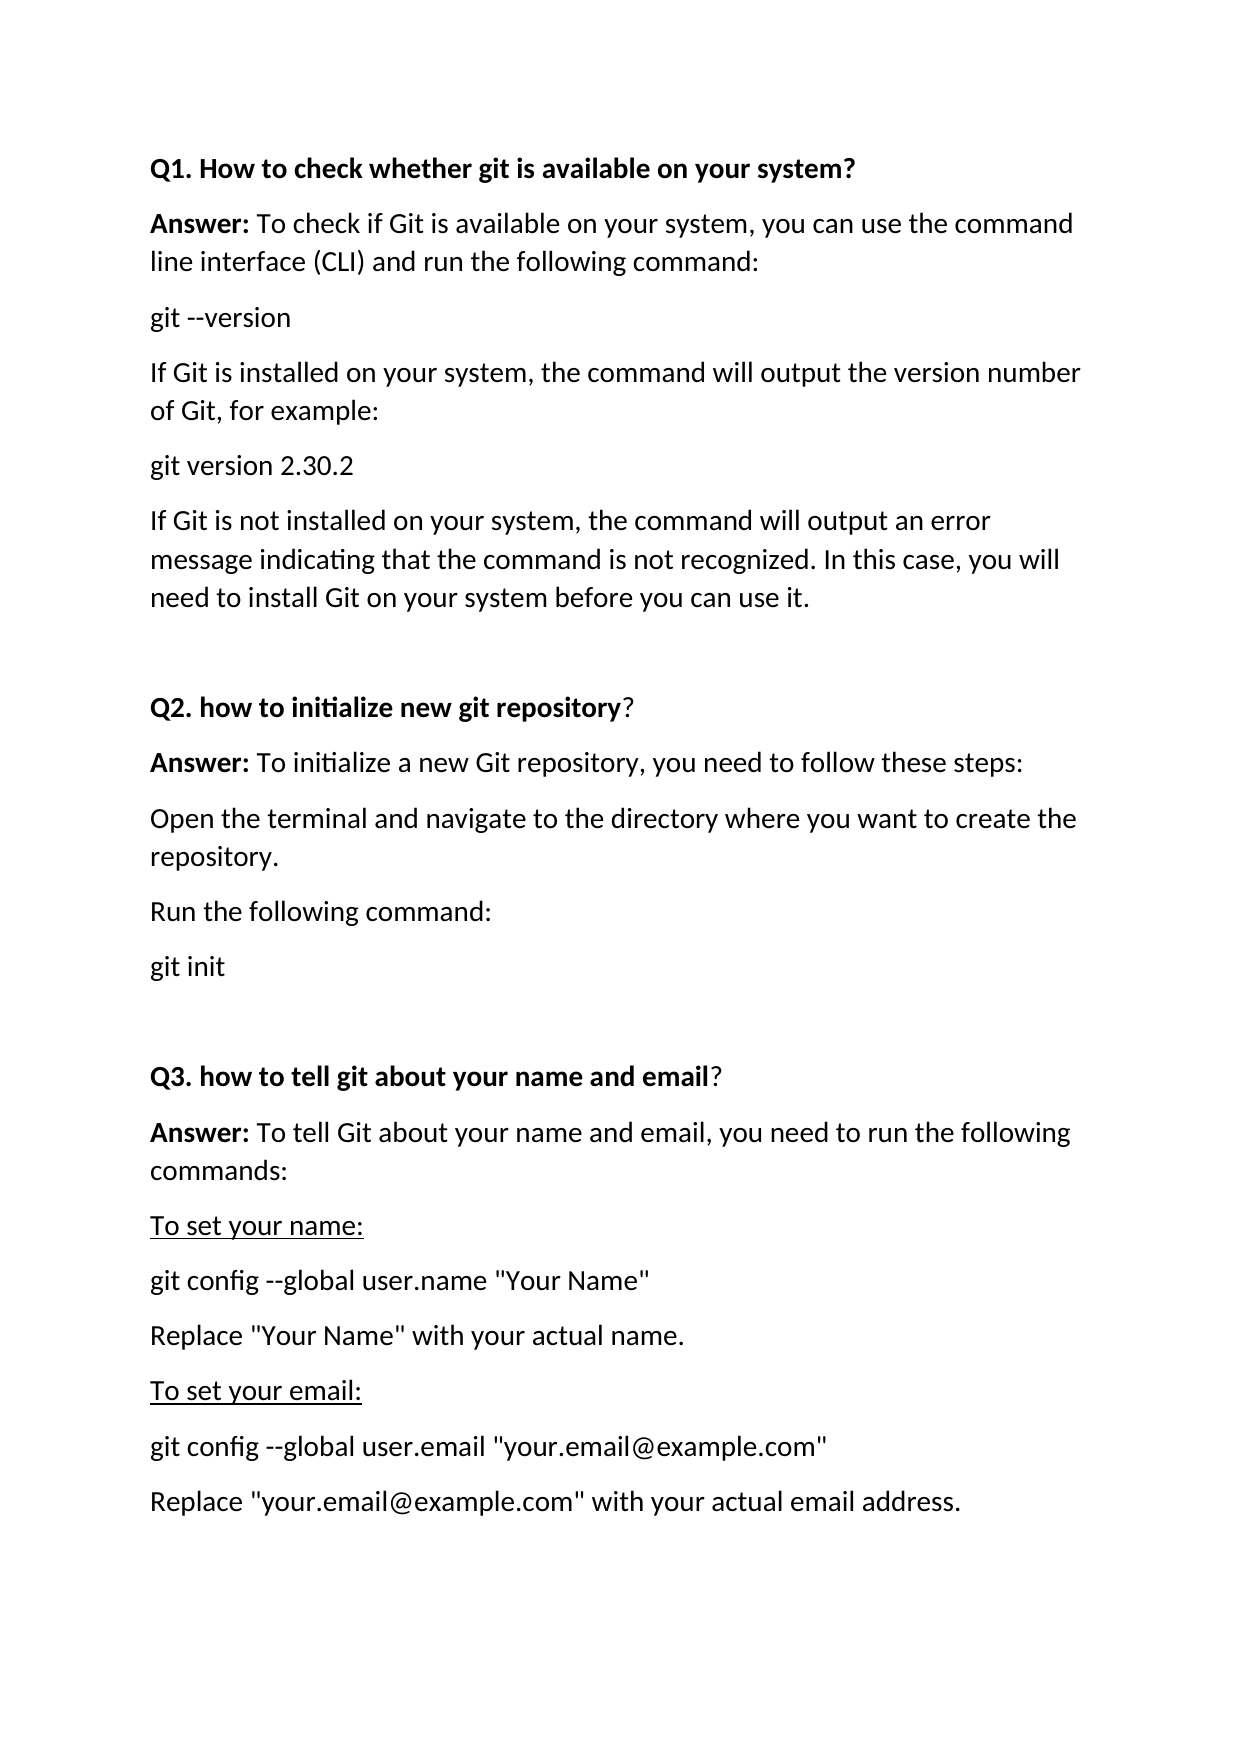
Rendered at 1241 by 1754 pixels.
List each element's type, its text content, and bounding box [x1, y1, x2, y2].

text Answer: To initialize a new Git repository, you need to follow these steps: [150, 744, 1090, 780]
text git --version [150, 299, 1090, 334]
text To set your name: [150, 1207, 1090, 1243]
text Q3. how to tell git about your name and email? [150, 1058, 1090, 1094]
text Replace "your.email@example.com" with your actual email address. [150, 1483, 1090, 1518]
text If Git is not installed on your system, the command will output an error message indicating that the command is not recognized. In this case, you will need to install Git on your system before you can use it. [150, 502, 1090, 615]
text Open the terminal and navigate to the directory where you want to create the repository. [150, 800, 1090, 874]
text If Git is installed on your system, the command will output the version number of Git, for example: [150, 354, 1090, 428]
text Q1. How to check whether git is available on your system? [150, 150, 1090, 186]
text git version 2.30.2 [150, 447, 1090, 483]
text Q2. how to initialize new git repository? [150, 689, 1090, 725]
text Run the following command: [150, 893, 1090, 929]
text Answer: To tell Git about your name and email, you need to run the following commands: [150, 1114, 1090, 1188]
text To set your email: [150, 1372, 1090, 1408]
text git init [150, 948, 1090, 984]
text git config --global user.email "your.email@example.com" [150, 1428, 1090, 1463]
text git config --global user.name "Your Name" [150, 1262, 1090, 1298]
text Replace "Your Name" with your actual name. [150, 1317, 1090, 1353]
text Answer: To check if Git is available on your system, you can use the command line interface (CLI) and run the following command: [150, 205, 1090, 279]
